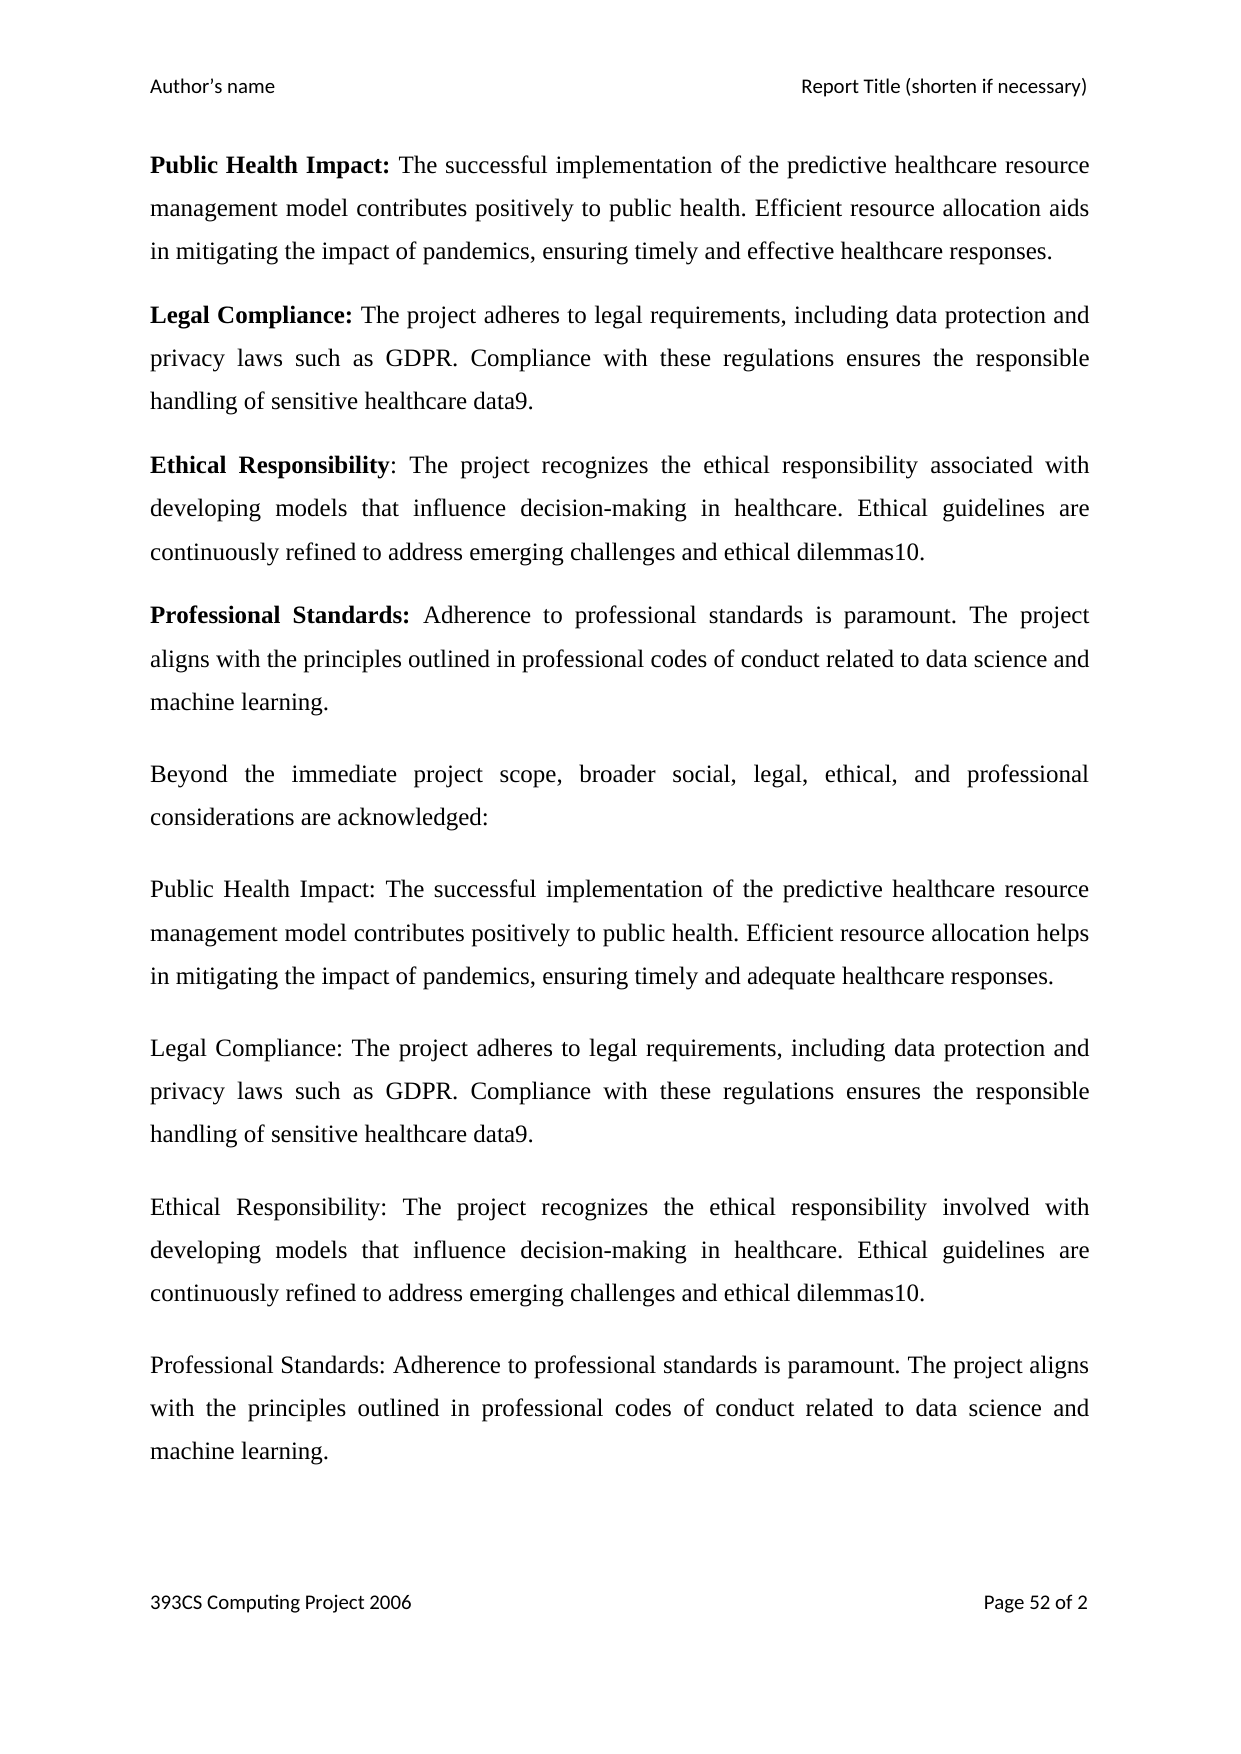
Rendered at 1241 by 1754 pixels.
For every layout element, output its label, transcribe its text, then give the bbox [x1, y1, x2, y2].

text Public Health Impact: The successful implementation of the predictive healthcare resource management model contributes positively to public health. Efficient resource allocation aids in mitigating the impact of pandemics, ensuring timely and effective healthcare responses. [150, 150, 1090, 265]
text Professional Standards: Adherence to professional standards is paramount. The project aligns with the principles outlined in professional codes of conduct related to data science and machine learning. [150, 601, 1090, 716]
text Legal Compliance: The project adheres to legal requirements, including data protection and privacy laws such as GDPR. Compliance with these regulations ensures the responsible handling of sensitive healthcare data9. [150, 1033, 1090, 1148]
text Ethical Responsibility: The project recognizes the ethical responsibility involved with developing models that influence decision-making in healthcare. Ethical guidelines are continuously refined to address emerging challenges and ethical dilemmas10. [150, 1192, 1090, 1307]
text Ethical Responsibility: The project recognizes the ethical responsibility associated with developing models that influence decision-making in healthcare. Ethical guidelines are continuously refined to address emerging challenges and ethical dilemmas10. [150, 450, 1090, 565]
text Public Health Impact: The successful implementation of the predictive healthcare resource management model contributes positively to public health. Efficient resource allocation helps in mitigating the impact of pandemics, ensuring timely and adequate healthcare responses. [150, 874, 1090, 989]
text Legal Compliance: The project adheres to legal requirements, including data protection and privacy laws such as GDPR. Compliance with these regulations ensures the responsible handling of sensitive healthcare data9. [150, 300, 1090, 415]
text Professional Standards: Adherence to professional standards is paramount. The project aligns with the principles outlined in professional codes of conduct related to data science and machine learning. [150, 1350, 1090, 1465]
text Beyond the immediate project scope, broader social, legal, ethical, and professional considerations are acknowledged: [150, 759, 1090, 831]
